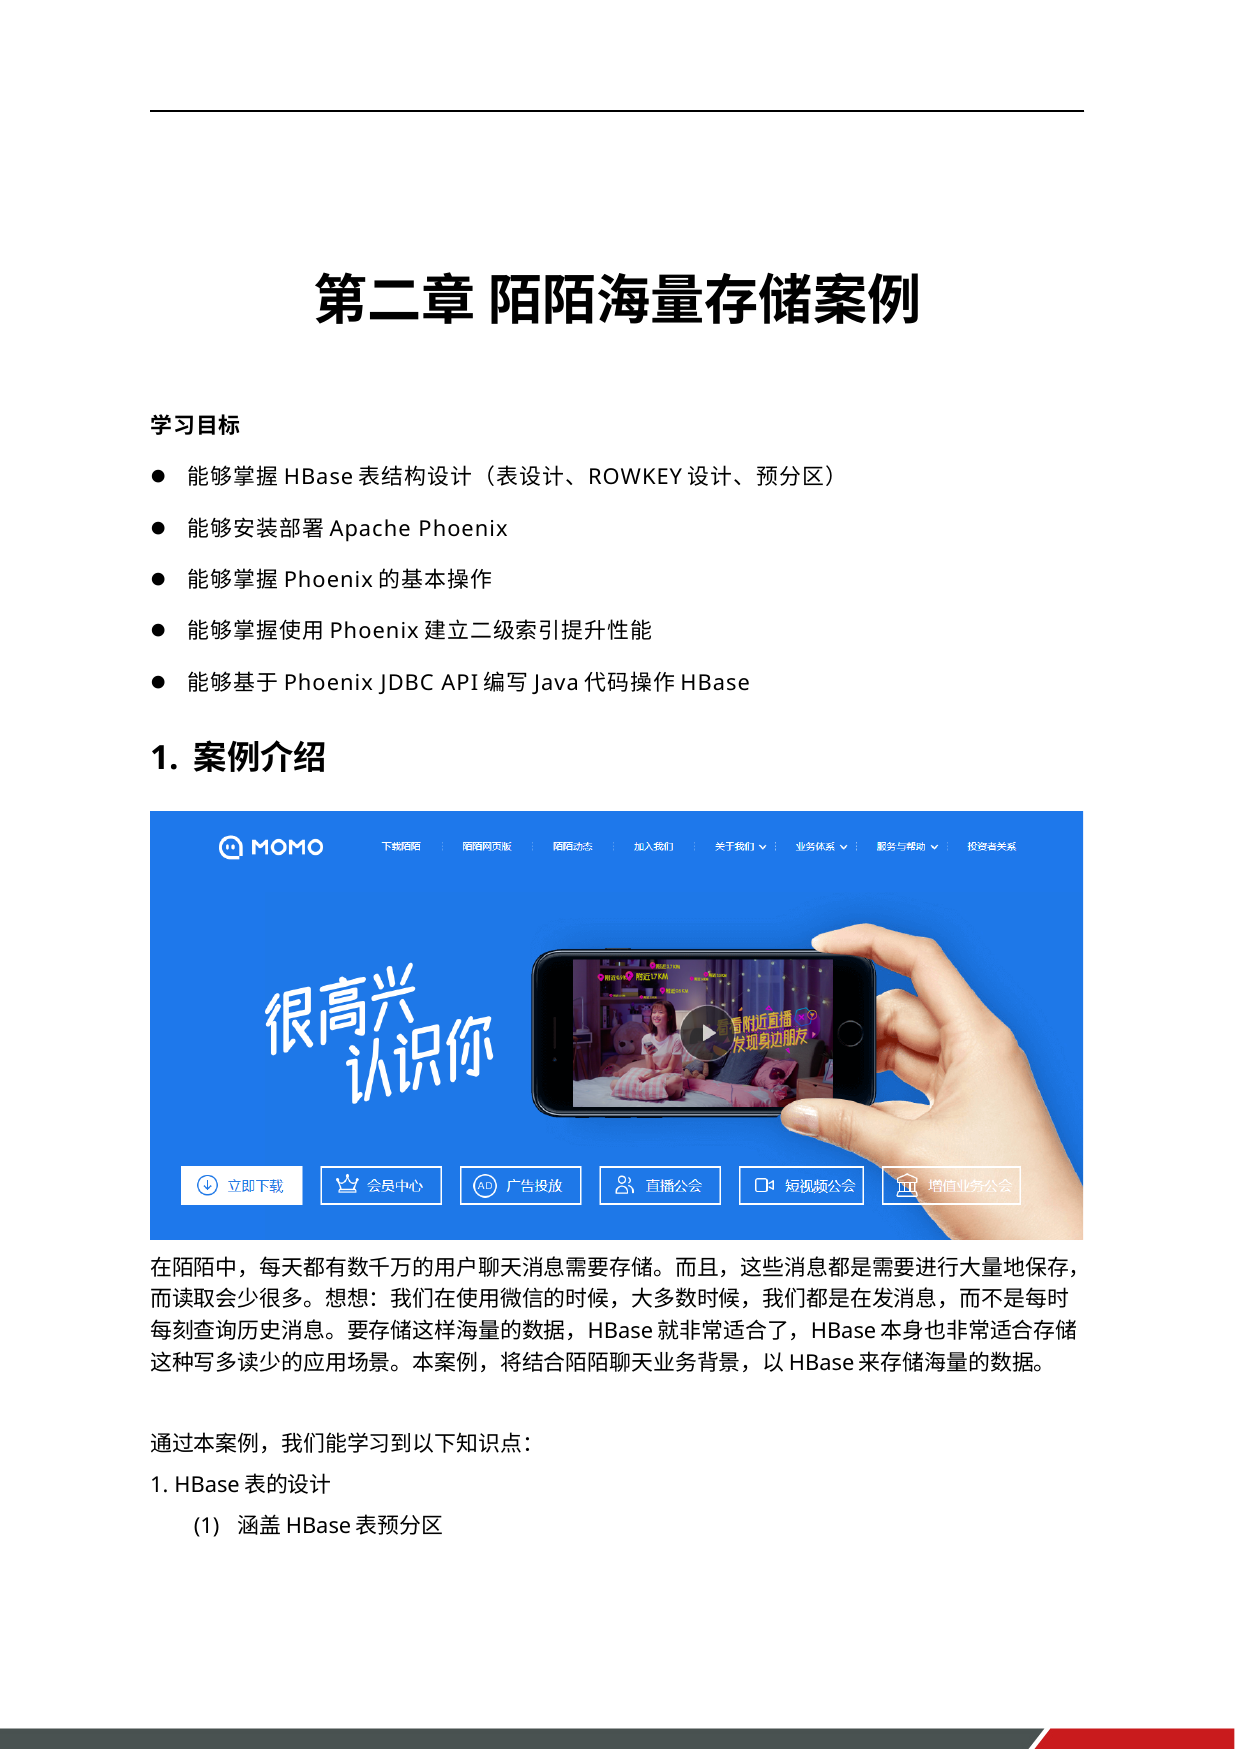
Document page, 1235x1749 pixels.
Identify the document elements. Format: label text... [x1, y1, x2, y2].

subtitle 案例介绍 [150, 731, 1084, 779]
list 能够掌握使用Phoenix建立二级索引提升性能 [150, 605, 1084, 647]
text 学习目标 [150, 400, 1084, 442]
text 通过本案例，我们能学习到以下知识点： [150, 1426, 1084, 1457]
text 在陌陌中，每天都有数千万的用户聊天消息需要存储。而且，这些消息都是需要进行大量地保存，而读取会少很多。想想：我们在使用微信的时候，大多数时候，我们都是在发消息，而不是每时每刻查询历史消息。要存储这样海量的数据，HBase就非常适合了，HBase本身也非常适合存储这种写多读少的应用场景。本案例，将结合陌陌聊天业务背景，以HBase来存储海量的数据。 [150, 1249, 1084, 1376]
list 能够掌握HBase表结构设计（表设计、ROWKEY设计、预分区） [150, 451, 1084, 493]
list 能够基于Phoenix JDBC API编写Java代码操作HBase [150, 657, 1084, 698]
picture [150, 811, 1084, 1240]
list 涵盖HBase表预分区 [194, 1508, 1084, 1540]
subtitle 第二章 陌陌海量存储案例 [150, 257, 1084, 335]
picture [0, 1669, 1235, 1749]
list HBase表的设计 [150, 1467, 1084, 1499]
list 能够掌握Phoenix的基本操作 [150, 554, 1084, 596]
list 能够安装部署Apache Phoenix [150, 503, 1084, 544]
